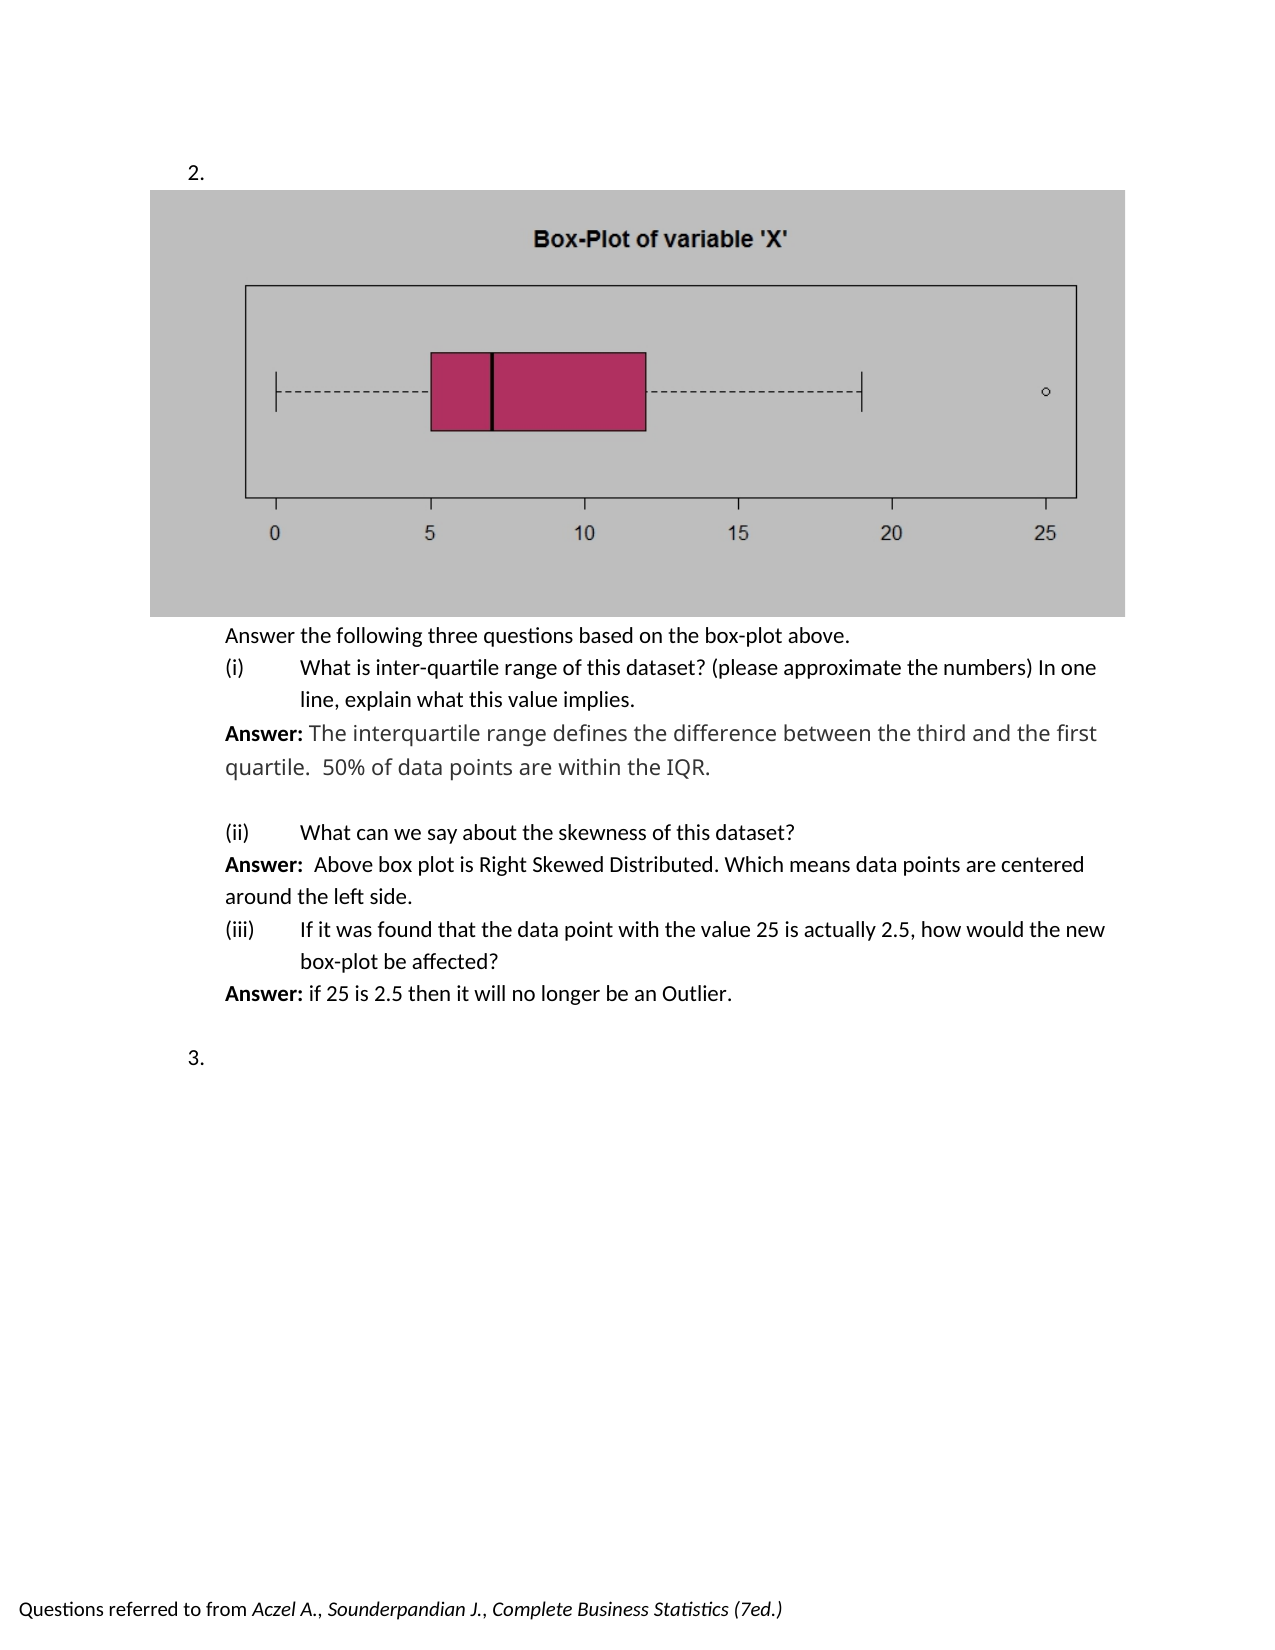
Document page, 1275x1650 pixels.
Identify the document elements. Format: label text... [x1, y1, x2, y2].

list What can we say about the skewness of this dataset? [225, 818, 1125, 846]
text Answer: Above box plot is Right Skewed Distributed. Which means data points are centered around the left side. [225, 850, 1125, 911]
picture [150, 190, 1125, 617]
list If it was found that the data point with the value 25 is actually 2.5, how would the new box-plot be affected? [225, 915, 1125, 975]
text Answer: if 25 is 2.5 then it will no longer be an Outlier. [225, 979, 1125, 1007]
list Answer the following three questions based on the box-plot above. [225, 621, 1125, 649]
text Answer: The interquartile range defines the difference between the third and the first quartile. 50% of data points are within the IQR. [225, 718, 1125, 782]
list What is inter-quartile range of this dataset? (please approximate the numbers) In one line, explain what this value implies. [225, 653, 1125, 713]
